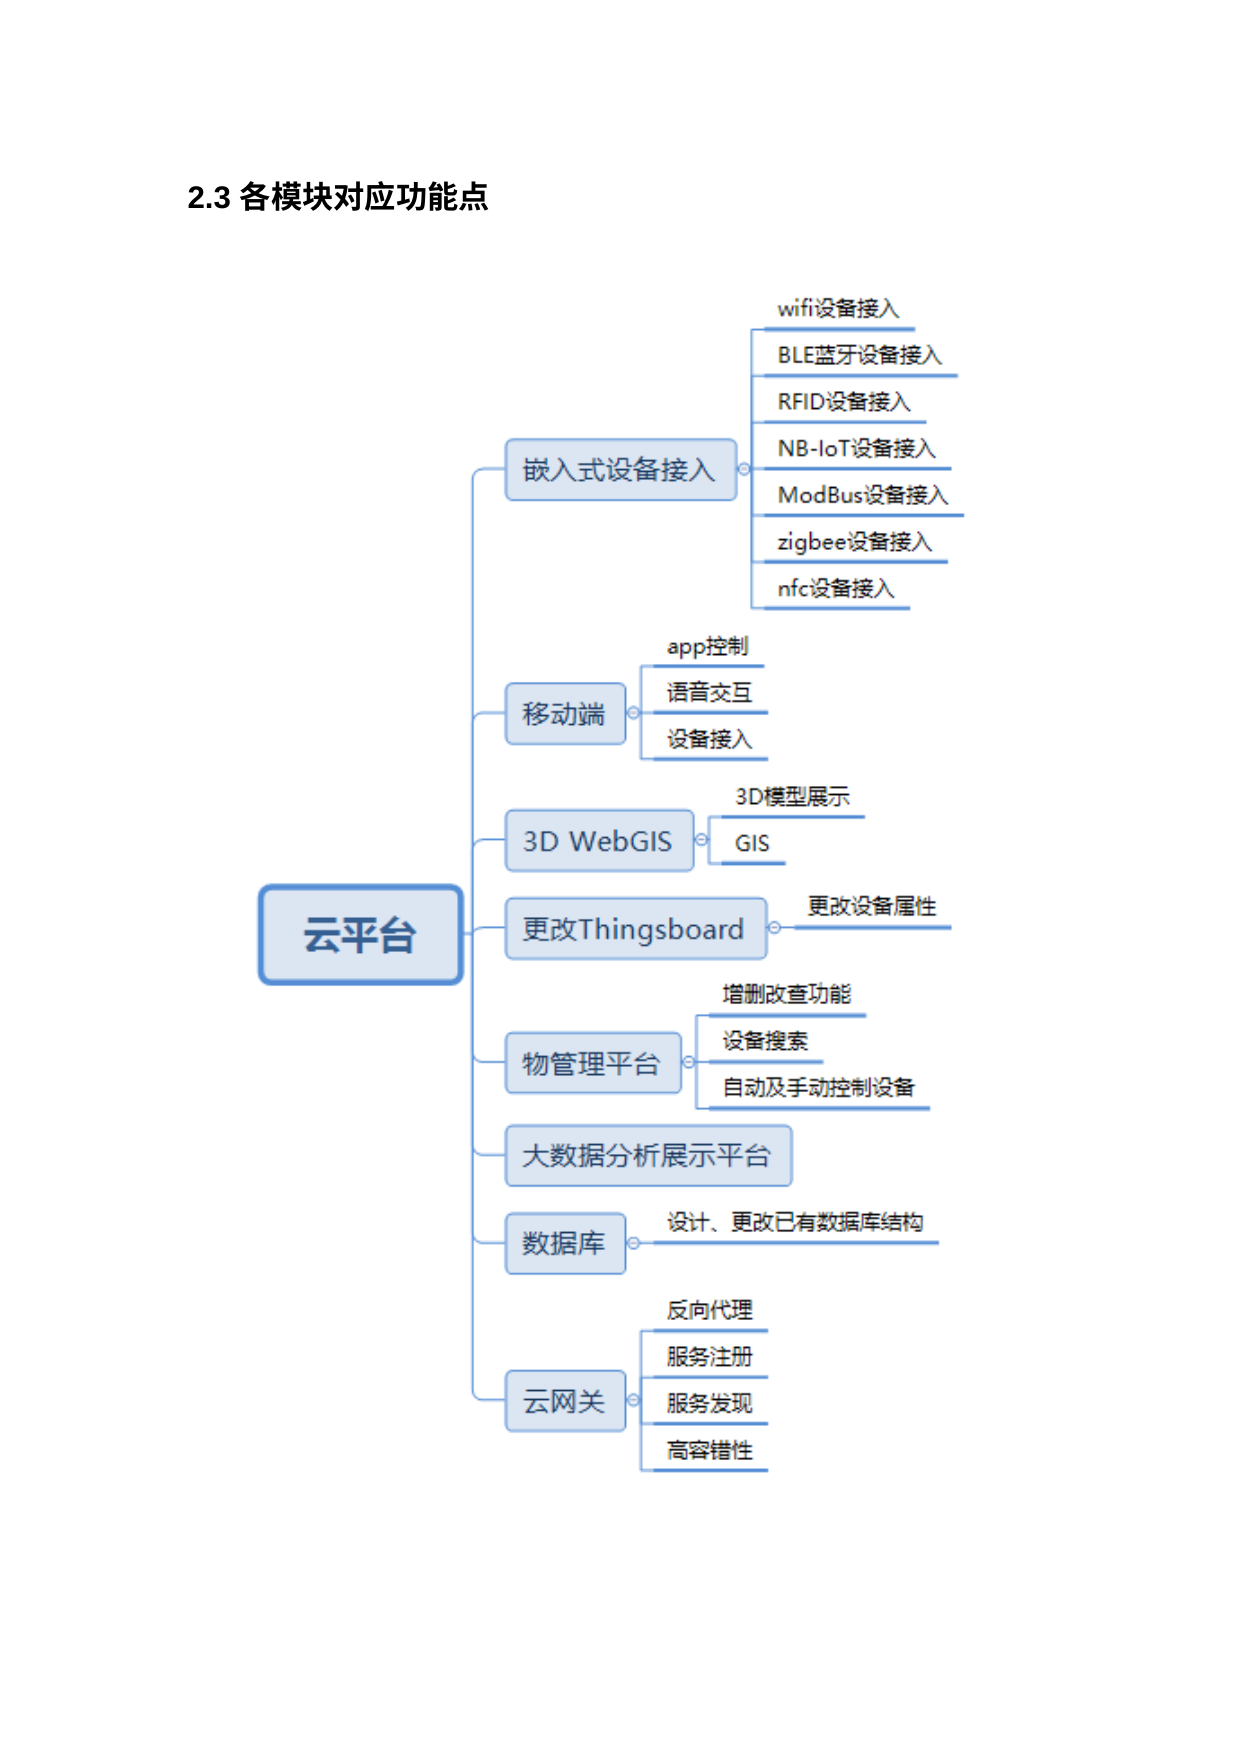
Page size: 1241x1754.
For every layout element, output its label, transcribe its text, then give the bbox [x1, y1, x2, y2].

subtitle 2.3 各模块对应功能点 [187, 162, 1053, 227]
picture [210, 286, 1030, 1539]
